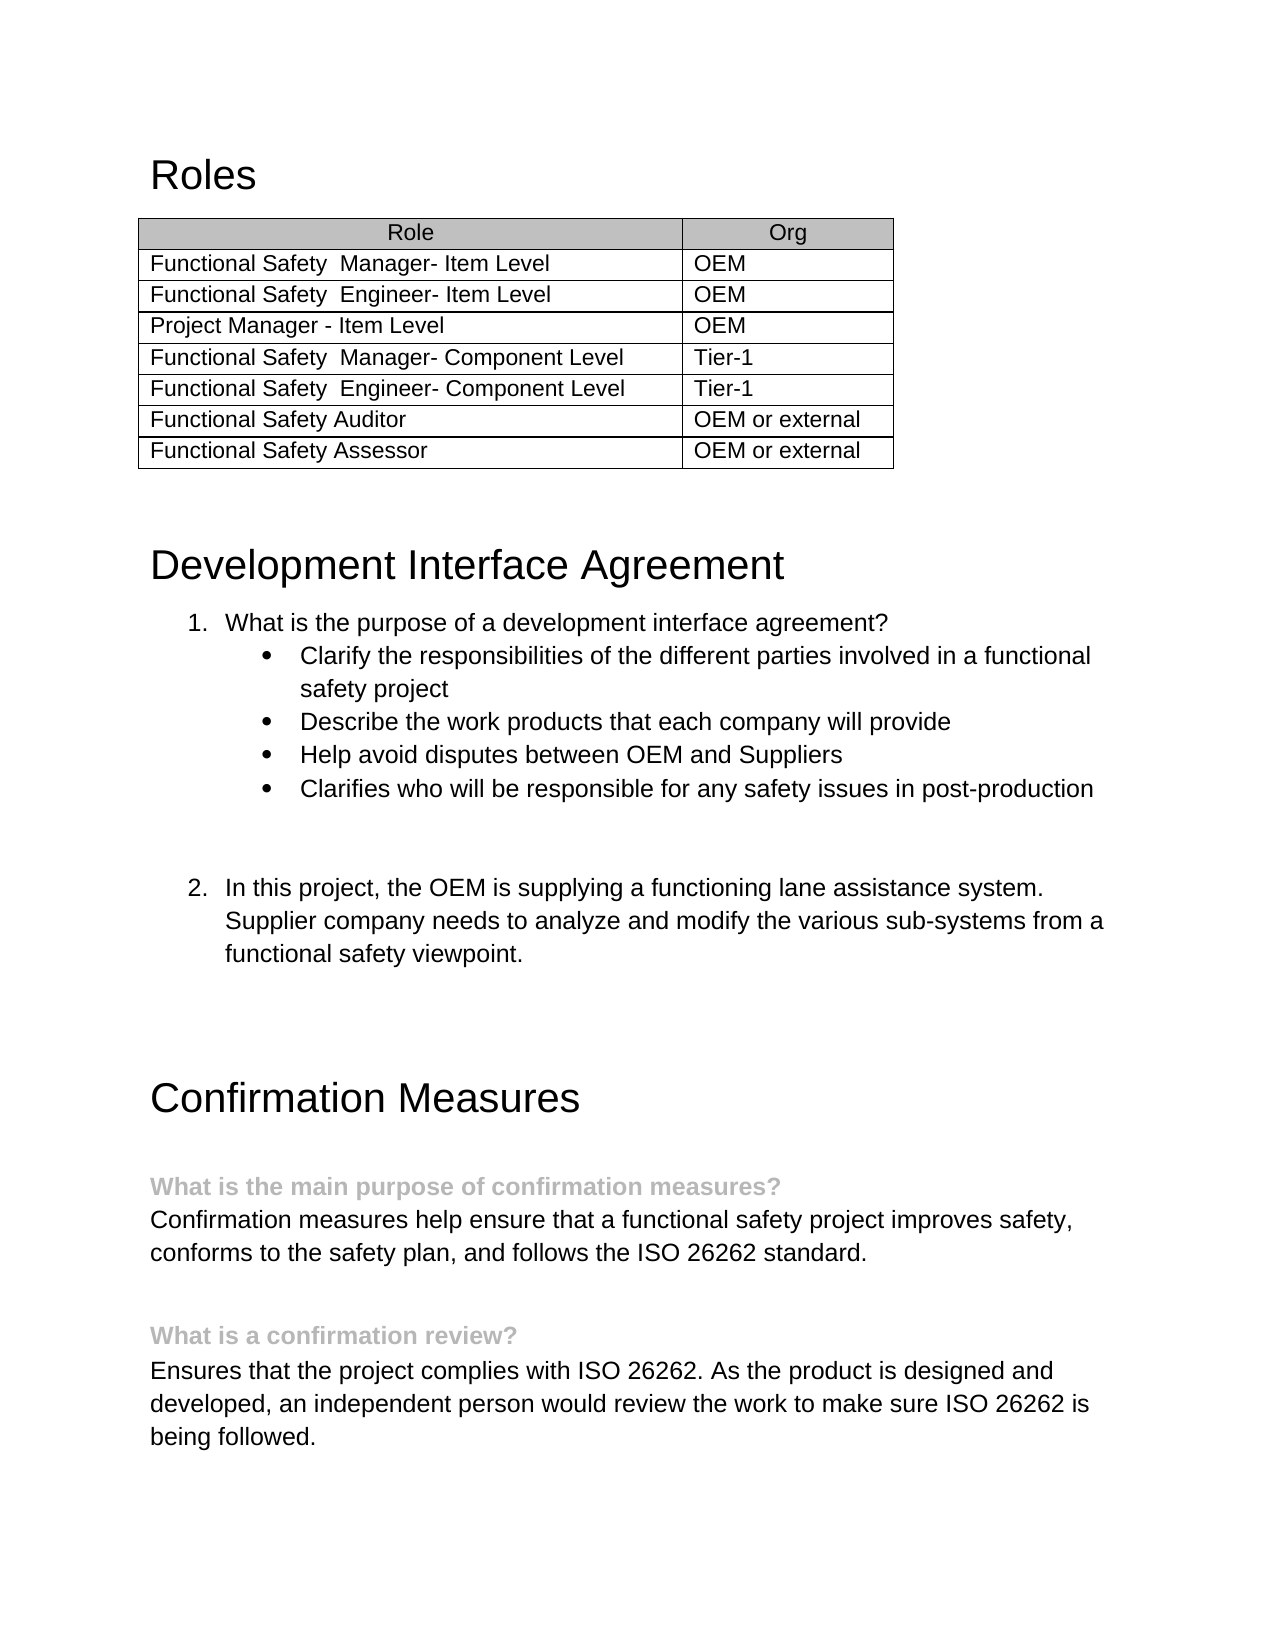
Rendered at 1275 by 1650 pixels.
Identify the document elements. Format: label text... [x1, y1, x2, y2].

list Help avoid disputes between OEM and Suppliers [262, 740, 1125, 769]
list In this project, the OEM is supplying a functioning lane assistance system. Supplier company needs to analyze and modify the various sub-systems from a functional safety viewpoint. [187, 873, 1125, 967]
text What is the main purpose of confirmation measures? [150, 1172, 1125, 1200]
list What is the purpose of a development interface agreement? [187, 608, 1125, 637]
table_cell OEM [683, 281, 893, 311]
subtitle Development Interface Agreement [150, 541, 1125, 588]
table_cell Functional Safety Manager- Component Level [139, 344, 682, 374]
table_cell Project Manager - Item Level [139, 313, 682, 343]
table_cell Functional Safety Auditor [139, 406, 682, 436]
text Ensures that the project complies with ISO 26262. As the product is designed and developed, an independent person would review the work to make sure ISO 26262 is being followed. [150, 1356, 1125, 1451]
list Clarifies who will be responsible for any safety issues in post-production [262, 773, 1125, 802]
subtitle What is a confirmation review? [150, 1316, 1125, 1349]
table_cell Tier-1 [683, 344, 893, 374]
table_header Org [683, 219, 893, 249]
table_cell OEM [683, 313, 893, 343]
table_cell Functional Safety Engineer- Component Level [139, 375, 682, 405]
table_cell OEM or external [683, 438, 893, 468]
table_cell Functional Safety Engineer- Item Level [139, 281, 682, 311]
table_header Role [139, 219, 682, 249]
table_cell Functional Safety Assessor [139, 438, 682, 468]
list Clarify the responsibilities of the different parties involved in a functional safety project [262, 641, 1125, 703]
subtitle Confirmation Measures [150, 1074, 1125, 1122]
list Describe the work products that each company will provide [262, 707, 1125, 736]
text Confirmation measures help ensure that a functional safety project improves safety, conforms to the safety plan, and follows the ISO 26262 standard. [150, 1205, 1125, 1266]
table_cell OEM or external [683, 406, 893, 436]
table_cell Functional Safety Manager- Item Level [139, 250, 682, 280]
table_cell OEM [683, 250, 893, 280]
table_cell Tier-1 [683, 375, 893, 405]
subtitle Roles [150, 150, 1125, 198]
